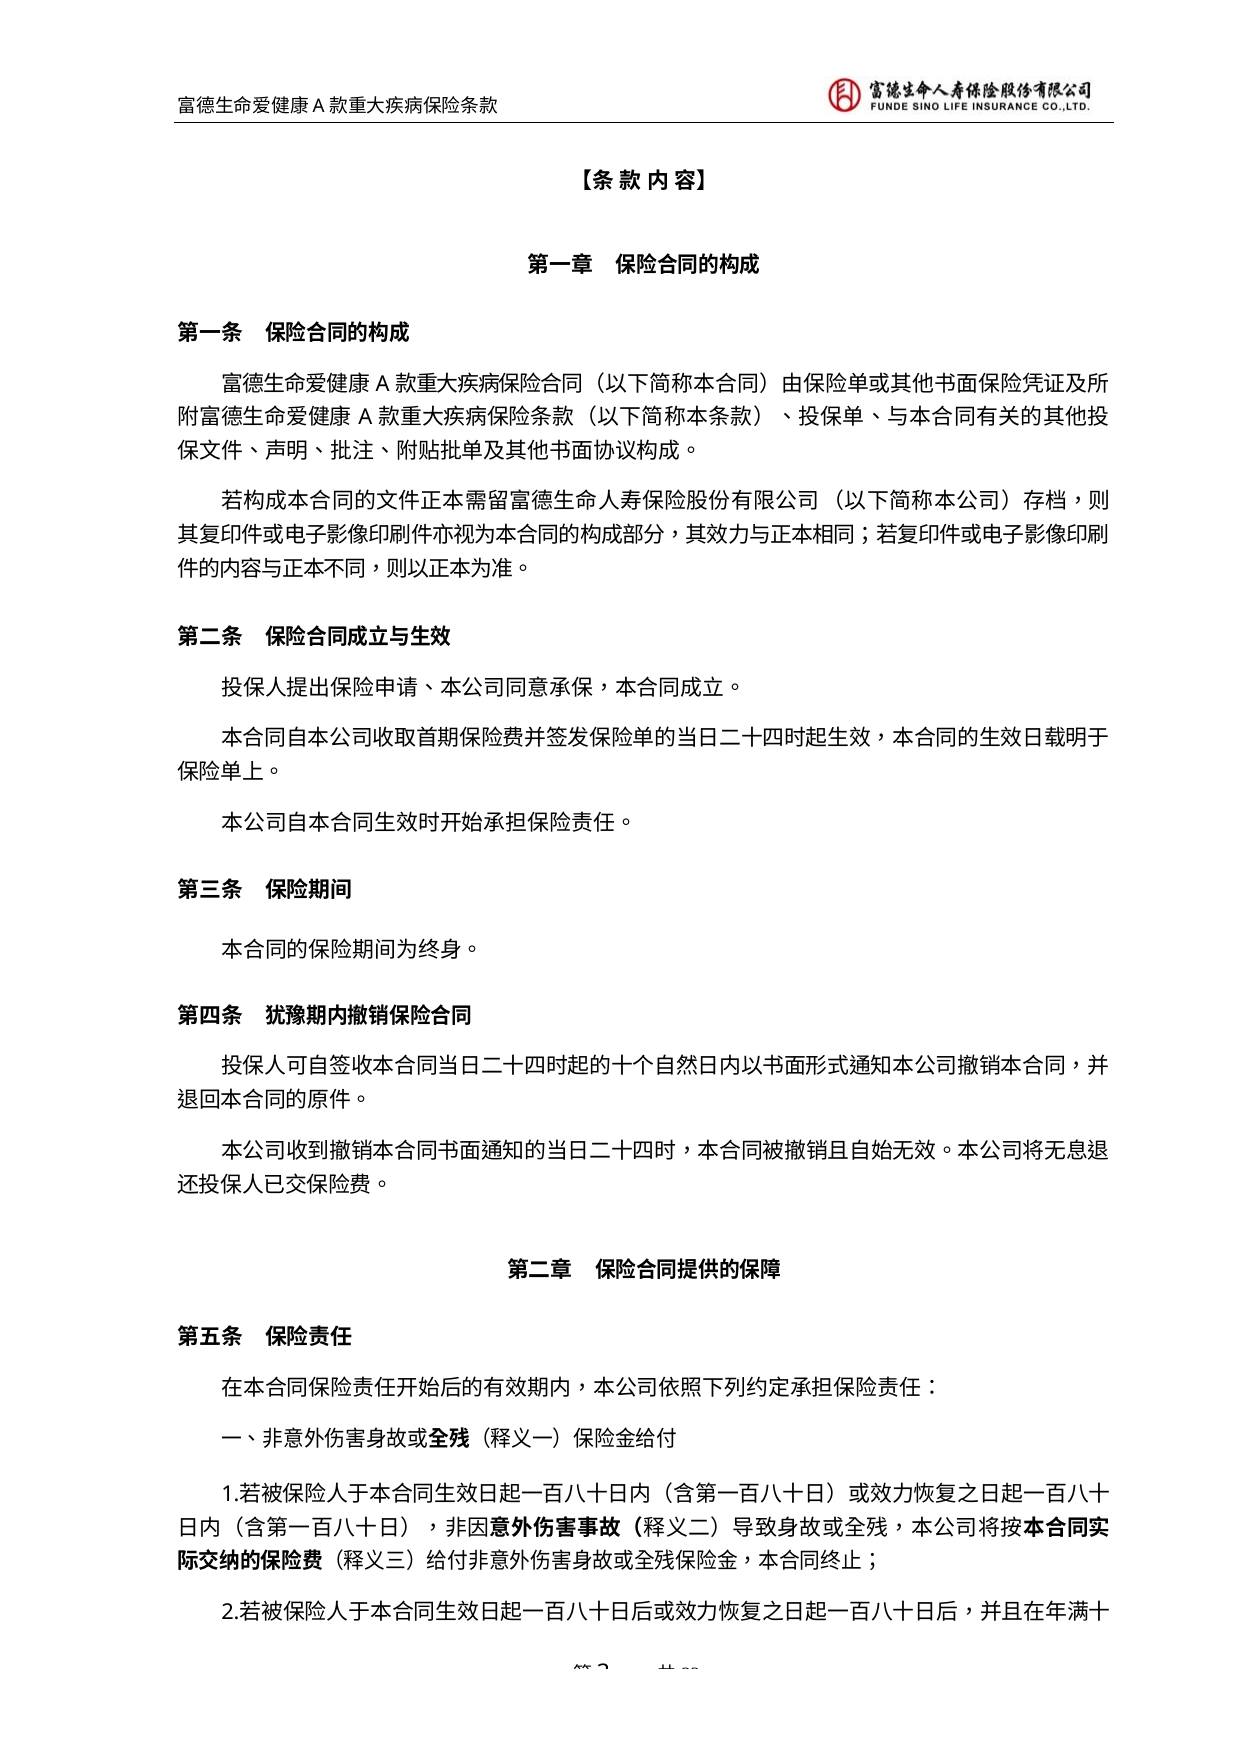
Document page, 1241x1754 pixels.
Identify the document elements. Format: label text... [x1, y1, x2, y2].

subtitle 第二条 保险合同成立与生效 [177, 621, 1126, 651]
text 本公司收到撤销本合同书面通知的当日二十四时，本合同被撤销且自始无效。本公司将无息退还投保人已交保险费。 [177, 1135, 1111, 1198]
text 第一条 保险合同的构成 [177, 317, 1126, 347]
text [177, 1596, 1111, 1626]
subtitle 第二章 保险合同提供的保障 [162, 1254, 1126, 1283]
subtitle 第四条 犹豫期内撤销保险合同 [177, 1000, 1126, 1029]
text 第五条 保险责任 [177, 1321, 1126, 1351]
text 第一章 保险合同的构成 [162, 249, 1125, 279]
picture [824, 76, 1092, 115]
text 在本合同保险责任开始后的有效期内，本公司依照下列约定承担保险责任： 一、非意外伤害身故或全残（释义一）保险金给付 [221, 1372, 943, 1452]
text 【条 款 内 容】 [210, 165, 1078, 194]
text 本合同的保险期间为终身。 [221, 941, 1126, 962]
text 本合同自本公司收取首期保险费并签发保险单的当日二十四时起生效，本合同的生效日载明于保险单上。 [177, 722, 1111, 786]
text 本公司自本合同生效时开始承担保险责任。第三条 保险期间 [177, 806, 637, 903]
text 1.若被保险人于本合同生效日起一百八十日内（含第一百八十日）或效力恢复之日起一百八十日内（含第一百八十日），非因意外伤害事故（释义二）导致身故或全残，本公司将按本合同实际交纳的保险费（释义三）给付非意外伤害身故或全残保险金，本合同终止； [177, 1478, 1111, 1575]
text 若构成本合同的文件正本需留富德生命人寿保险股份有限公司（以下简称本公司）存档，则其复印件或电子影像印刷件亦视为本合同的构成部分，其效力与正本相同；若复印件或电子影像印刷件的内容与正本不同，则以正本为准。 [177, 485, 1111, 582]
text 投保人提出保险申请、本公司同意承保，本合同成立。 [221, 672, 1126, 701]
text 富德生命爱健康 A 款重大疾病保险合同（以下简称本合同）由保险单或其他书面保险凭证及所附富德生命爱健康 A 款重大疾病保险条款（以下简称本条款）、投保单、与本合同有关的其他投保文件、声明、批注、附贴批单及其他书面协议构成。 [177, 367, 1111, 464]
text 投保人可自签收本合同当日二十四时起的十个自然日内以书面形式通知本公司撤销本合同，并退回本合同的原件。 [177, 1051, 1111, 1114]
